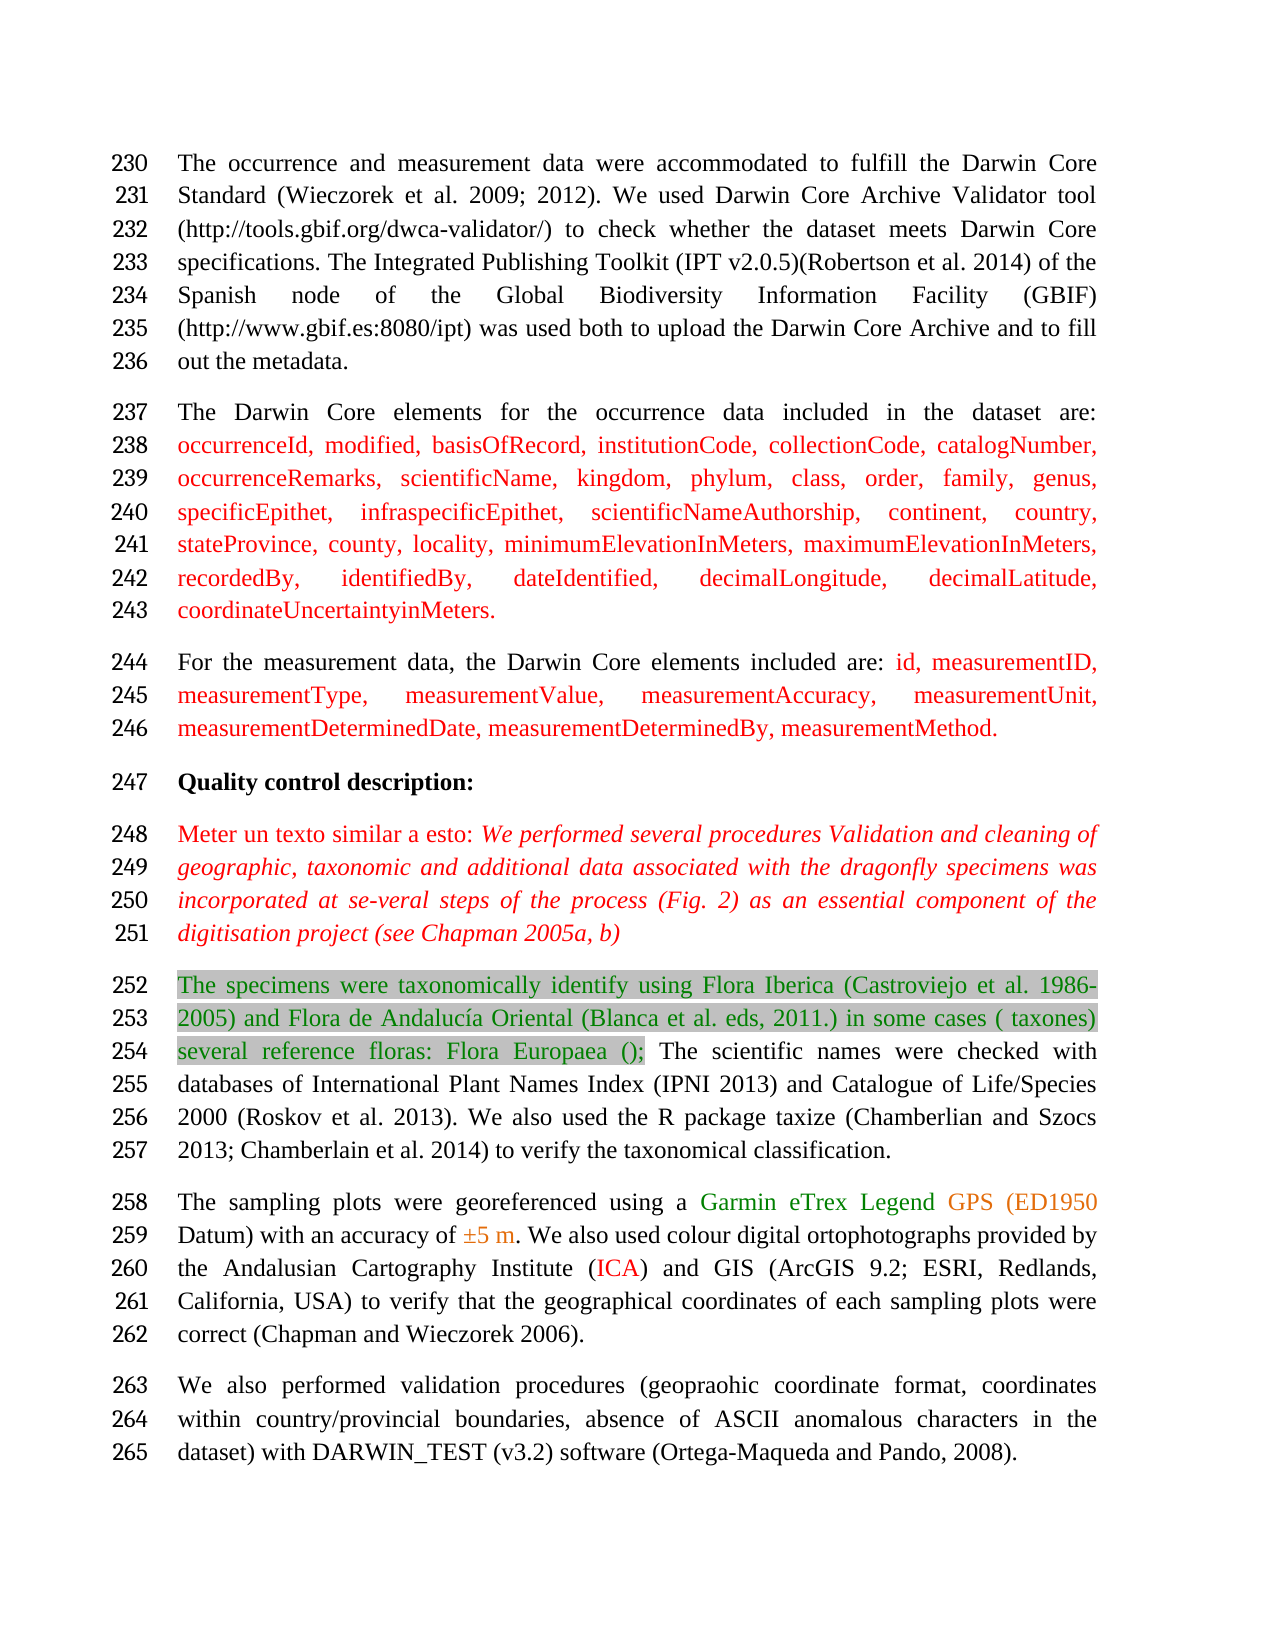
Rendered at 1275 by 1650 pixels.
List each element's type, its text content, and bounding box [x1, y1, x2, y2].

text The sampling plots were georeferenced using a Garmin eTrex Legend GPS (ED1950 Datum) with an accuracy of ±5 m. We also used colour digital ortophotographs provided by the Andalusian Cartography Institute (ICA) and GIS (ArcGIS 9.2; ESRI, Redlands, California, USA) to verify that the geographical coordinates of each sampling plots were correct (Chapman and Wieczorek 2006). [177, 1187, 1098, 1348]
subtitle Quality control description: [177, 767, 1098, 796]
text The specimens were taxonomically identify using Flora Iberica (Castroviejo et al. 1986-2005) and Flora de Andalucía Oriental (Blanca et al. eds, 2011.) in some cases ( taxones) several reference floras: Flora Europaea (); The scientific names were checked with databases of International Plant Names Index (IPNI 2013) and Catalogue of Life/Species 2000 (Roskov et al. 2013). We also used the R package taxize (Chamberlian and Szocs 2013; Chamberlain et al. 2014) to verify the taxonomical classification. [177, 1032, 1098, 1164]
text The occurrence and measurement data were accommodated to fulfill the Darwin Core Standard (Wieczorek et al. 2009; 2012). We used Darwin Core Archive Validator tool (http://tools.gbif.org/dwca-validator/) to check whether the dataset meets Darwin Core specifications. The Integrated Publishing Toolkit (IPT v2.0.5)(Robertson et al. 2014) of the Spanish node of the Global Biodiversity Information Facility (GBIF) (http://www.gbif.es:8080/ipt) was used both to upload the Darwin Core Archive and to fill out the metadata. [177, 148, 1098, 374]
text We also performed validation procedures (geopraohic coordinate format, coordinates within country/provincial boundaries, absence of ASCII anomalous characters in the dataset) with DARWIN_TEST (v3.2) software (Ortega-Maqueda and Pando, 2008). [177, 1371, 1098, 1465]
text The Darwin Core elements for the occurrence data included in the dataset are: occurrenceId, modified, basisOfRecord, institutionCode, collectionCode, catalogNumber, occurrenceRemarks, scientificName, kingdom, phylum, class, order, family, genus, specificEpithet, infraspecificEpithet, scientificNameAuthorship, continent, country, stateProvince, county, locality, minimumElevationInMeters, maximumElevationInMeters, recordedBy, identifiedBy, dateIdentified, decimalLongitude, decimalLatitude, coordinateUncertaintyinMeters. [177, 397, 1098, 624]
text For the measurement data, the Darwin Core elements included are: id, measurementID, measurementType, measurementValue, measurementAccuracy, measurementUnit, measurementDeterminedDate, measurementDeterminedBy, measurementMethod. [177, 647, 1098, 742]
text Meter un texto similar a esto: We performed several procedures Validation and cleaning of geographic, taxonomic and additional data associated with the dragonfly specimens was incorporated at se-veral steps of the process (Fig. 2) as an essential component of the digitisation project (see Chapman 2005a, b) [177, 819, 1098, 947]
